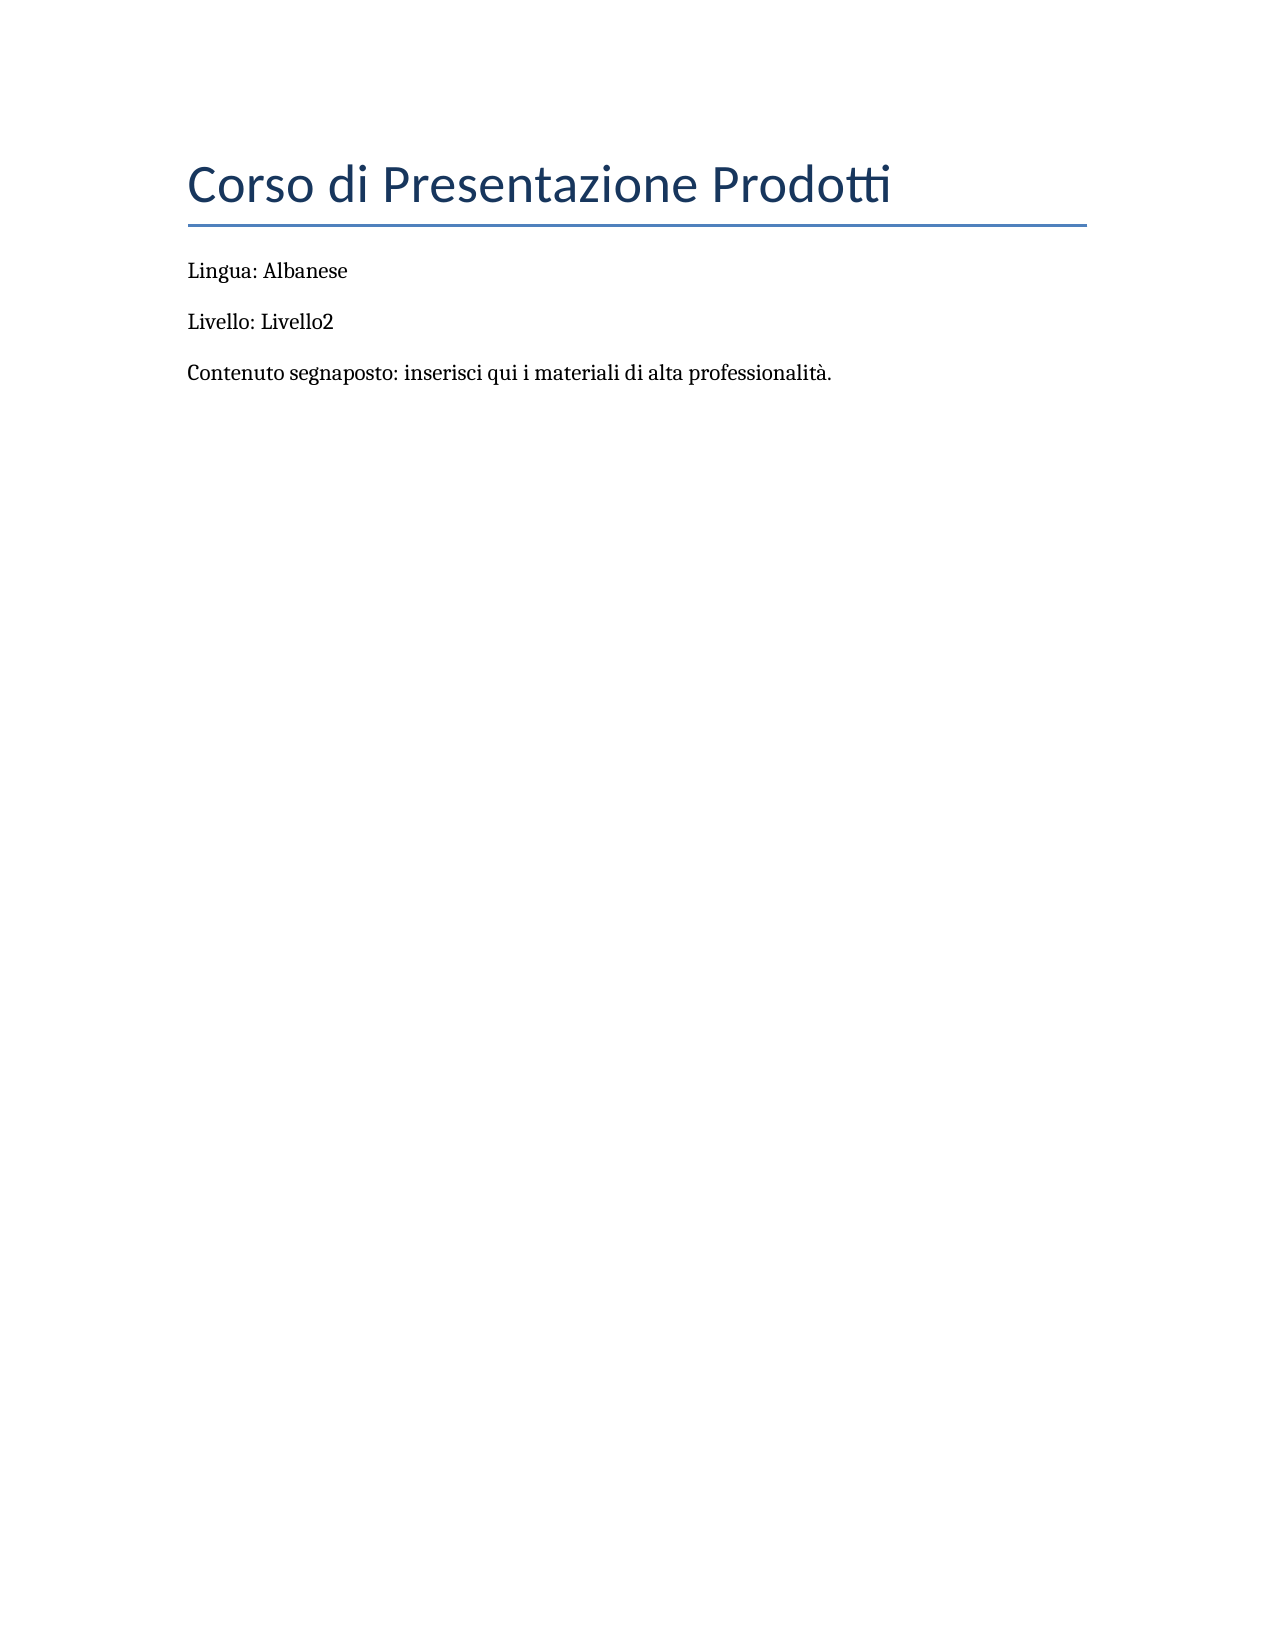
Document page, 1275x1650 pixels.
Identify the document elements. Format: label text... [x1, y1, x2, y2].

text Lingua: Albanese [187, 258, 1087, 284]
text Livello: Livello2 [187, 309, 1087, 335]
text Contenuto segnaposto: inserisci qui i materiali di alta professionalità. [187, 360, 1087, 386]
title Corso di Presentazione Prodotti [187, 150, 1087, 227]
